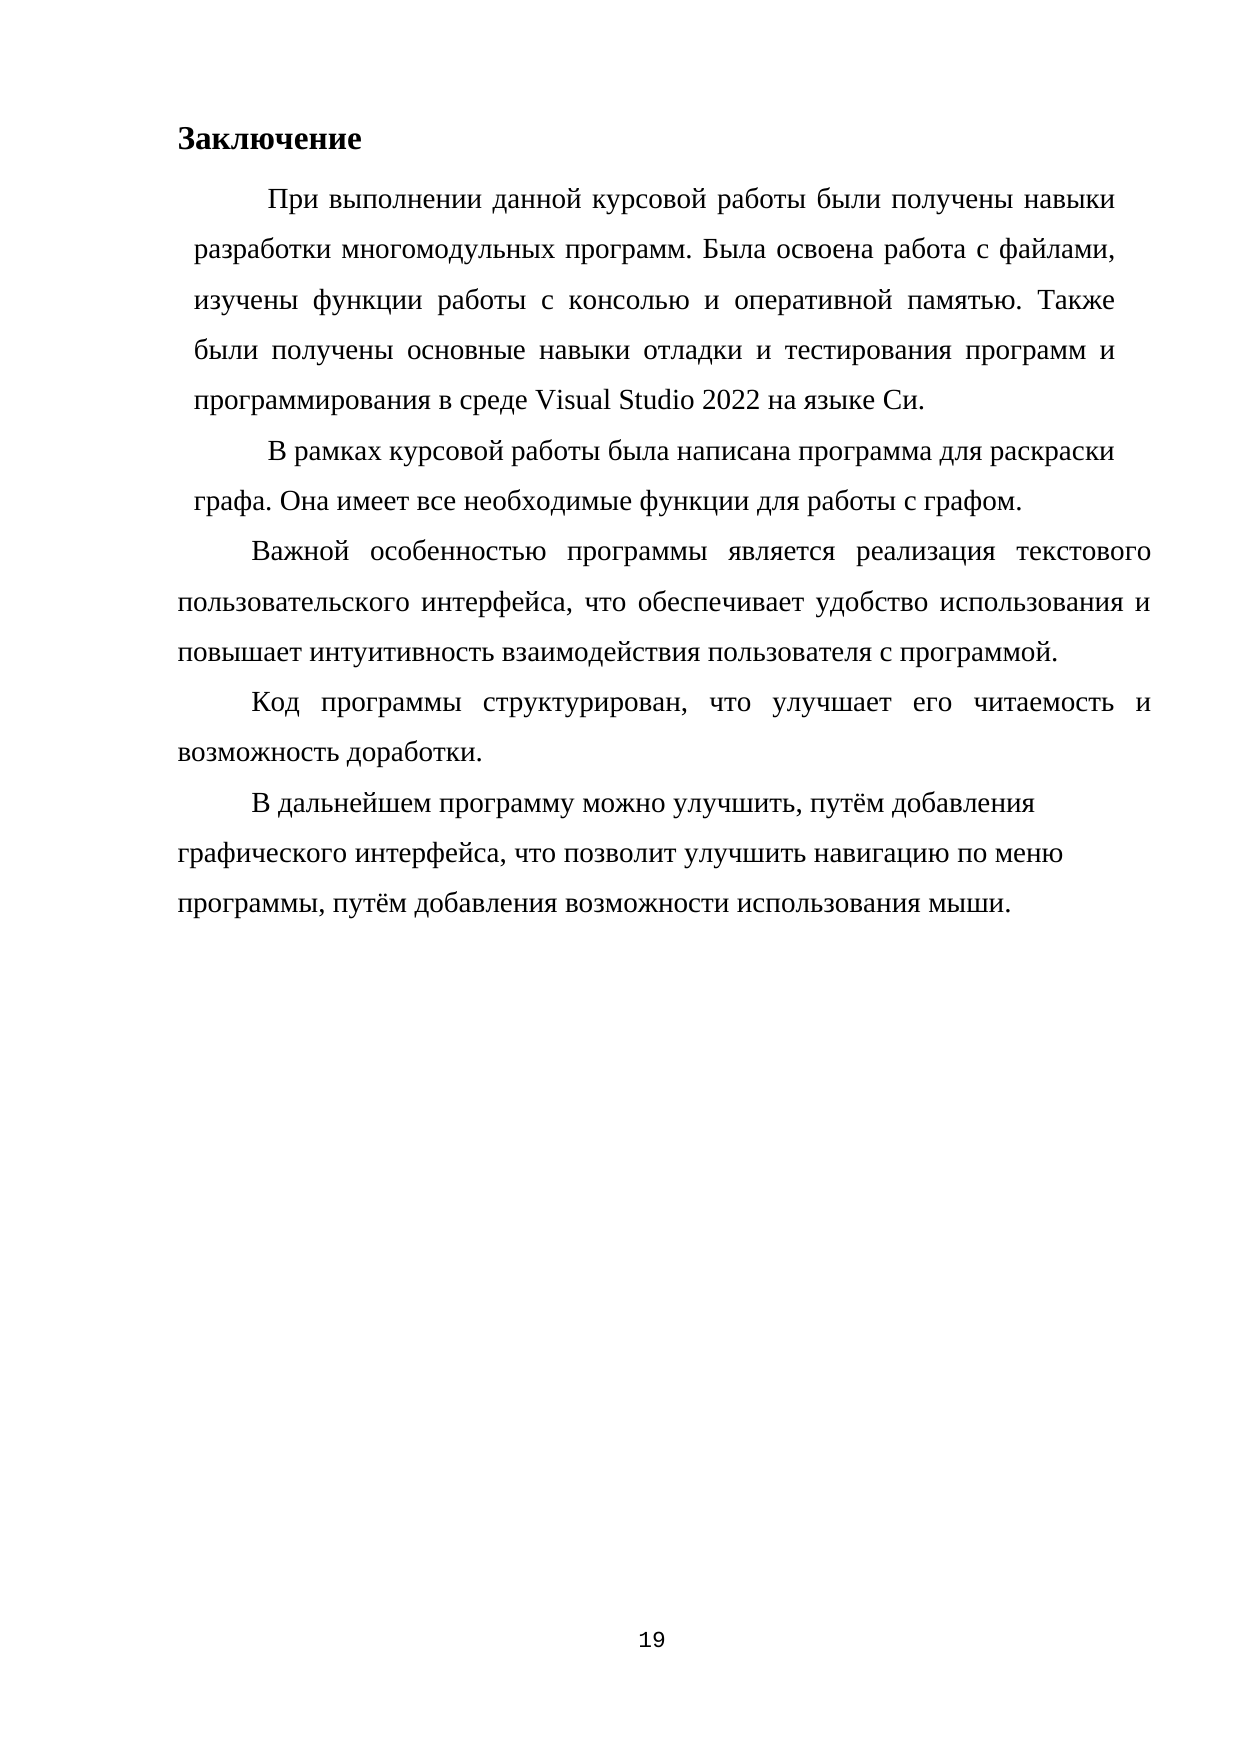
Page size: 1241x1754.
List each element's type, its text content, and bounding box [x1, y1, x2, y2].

subtitle Заключение [177, 118, 1152, 156]
text В рамках курсовой работы была написана программа для раскраски графа. Она имеет все необходимые функции для работы с графом. [194, 433, 1115, 517]
text Код программы структурирован, что улучшает его читаемость и возможность доработки. [177, 684, 1152, 768]
text При выполнении данной курсовой работы были получены навыки разработки многомодульных программ. Была освоена работа с файлами, изучены функции работы с консолью и оперативной памятью. Также были получены основные навыки отладки и тестирования программ и программирования в среде Visual Studio 2022 на языке Си. [194, 181, 1116, 416]
subtitle В дальнейшем программу можно улучшить, путём добавления графического интерфейса, что позволит улучшить навигацию по меню программы, путём добавления возможности использования мыши. [177, 785, 1152, 919]
text Важной особенностью программы является реализация текстового пользовательского интерфейса, что обеспечивает удобство использования и повышает интуитивность взаимодействия пользователя с программой. [177, 533, 1152, 667]
